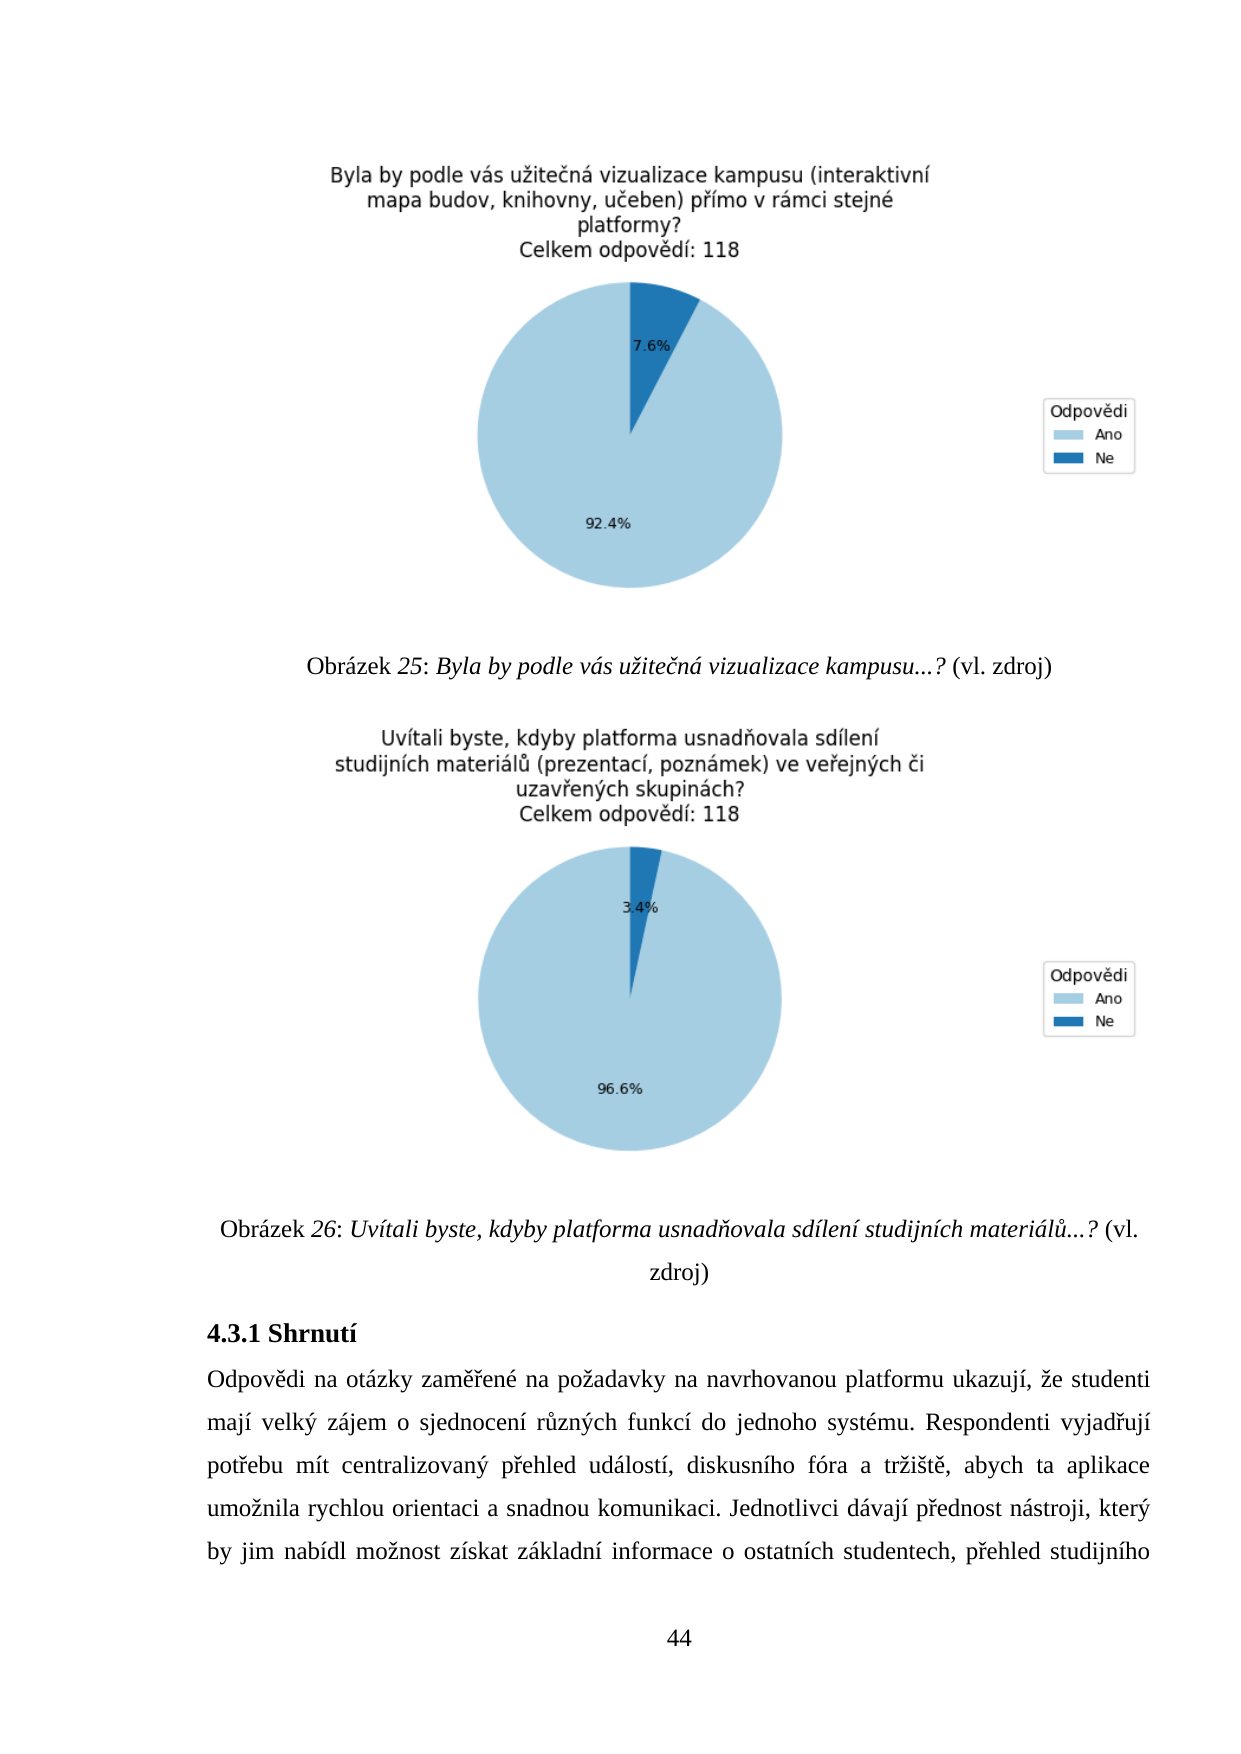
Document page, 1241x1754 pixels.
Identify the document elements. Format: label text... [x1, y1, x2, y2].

subtitle 4.3.1 Shrnutí [207, 1317, 1152, 1348]
text Obrázek 25: Byla by podle vás užitečná vizualizace kampusu...? (vl. zdroj) [207, 651, 1152, 680]
text Obrázek 26: Uvítali byste, kdyby platforma usnadňovala sdílení studijních materiálů...? (vl. zdroj) [207, 1214, 1152, 1286]
picture [206, 147, 1152, 621]
picture [206, 711, 1152, 1184]
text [207, 1364, 1152, 1565]
